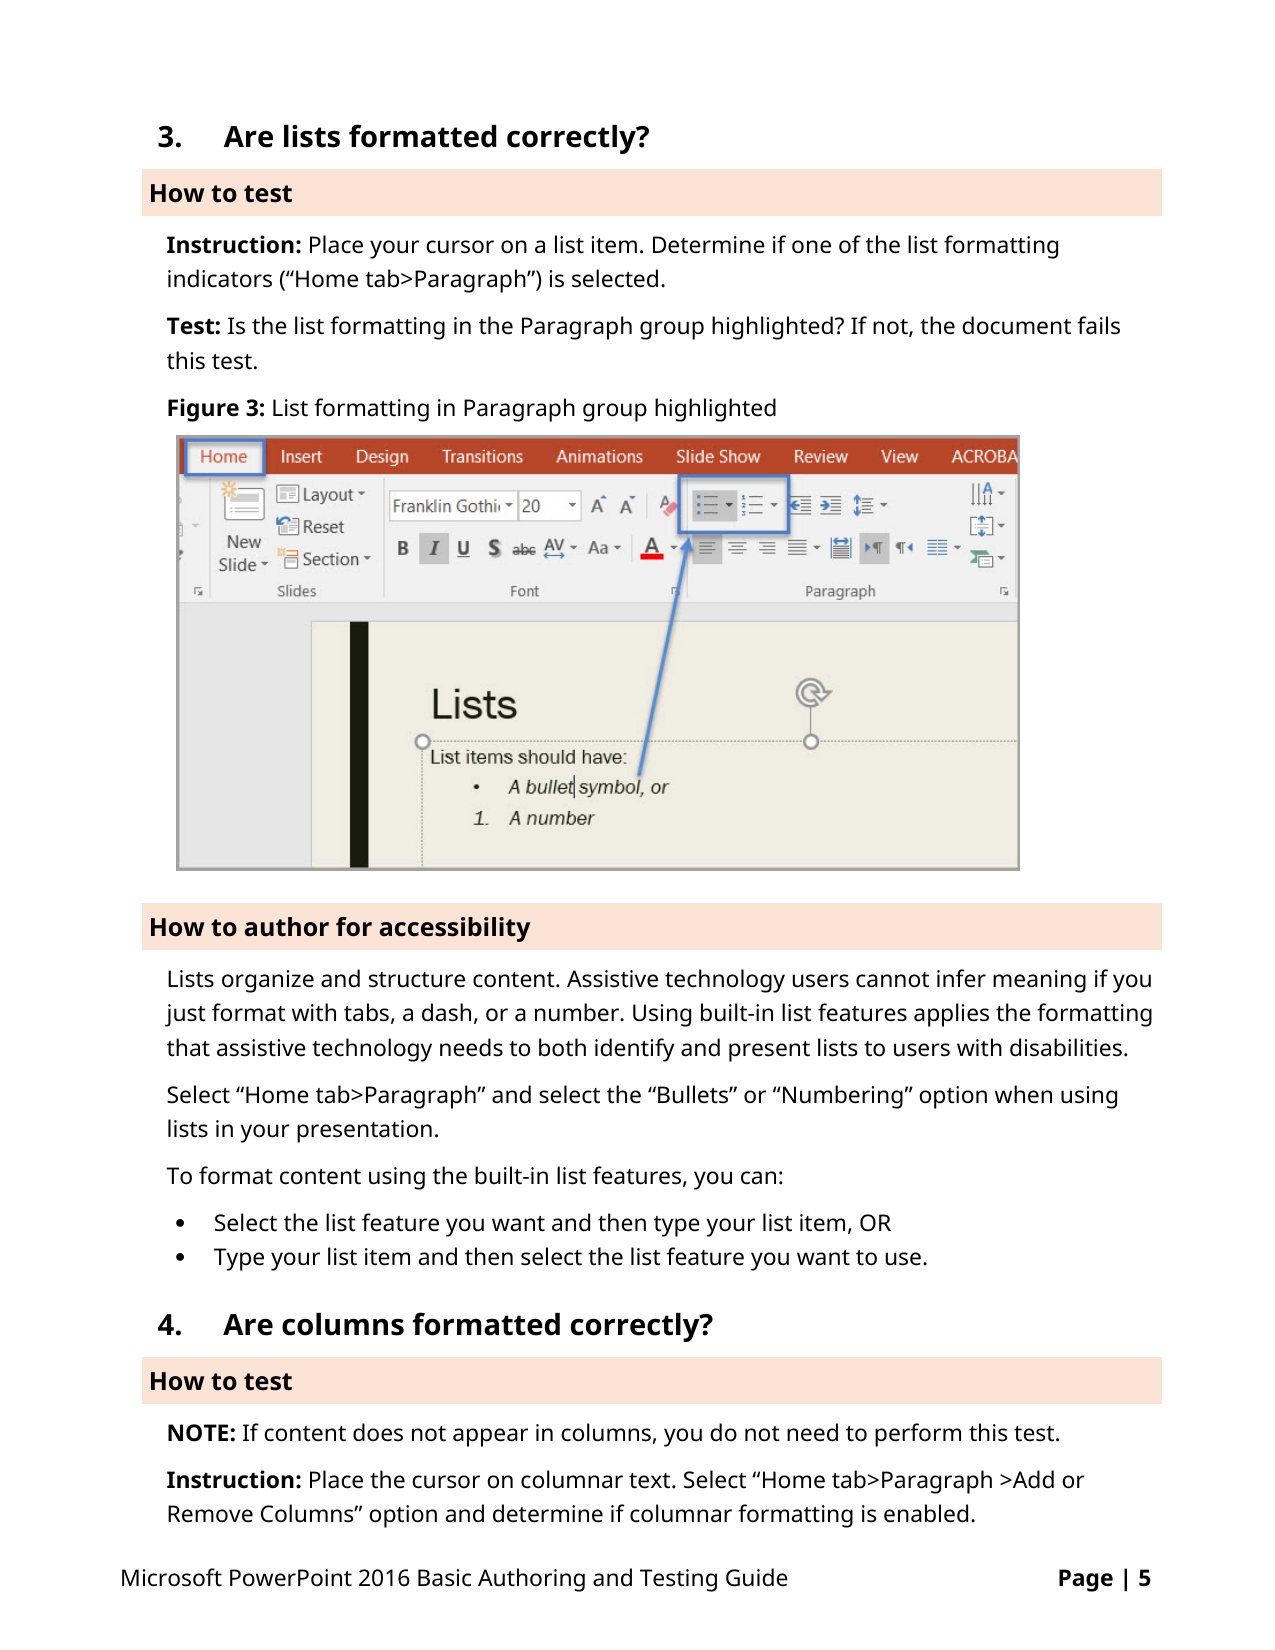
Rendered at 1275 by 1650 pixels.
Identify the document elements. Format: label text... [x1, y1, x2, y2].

text NOTE: If content does not appear in columns, you do not need to perform this test. [166, 1417, 1155, 1448]
text Test: Is the list formatting in the Paragraph group highlighted? If not, the document fails this test. [166, 310, 1155, 376]
text Instruction: Place the cursor on columnar text. Select “Home tab>Paragraph >Add or Remove Columns” option and determine if columnar formatting is enabled. [166, 1464, 1155, 1529]
text Select “Home tab>Paragraph” and select the “Bullets” or “Numbering” option when using lists in your presentation. [166, 1078, 1155, 1144]
text Lists organize and structure content. Assistive technology users cannot infer meaning if you just format with tabs, a dash, or a number. Using built-in list features applies the formatting that assistive technology needs to both identify and present lists to users with disabilities. [166, 963, 1155, 1063]
list Select the list feature you want and then type your list item, OR [176, 1207, 1155, 1238]
text How to author for accessibility [147, 908, 1157, 946]
subtitle Are columns formatted correctly? [157, 1304, 1155, 1344]
text To format content using the built-in list features, you can: [166, 1160, 1155, 1191]
list Type your list item and then select the list feature you want to use. [176, 1241, 1155, 1272]
picture [176, 435, 1020, 871]
text Figure 3: List formatting in Paragraph group highlighted [166, 391, 1155, 423]
subtitle Are lists formatted correctly? [157, 117, 1155, 156]
text How to test [147, 1362, 1157, 1400]
text Instruction: Place your cursor on a list item. Determine if one of the list formatting indicators (“Home tab>Paragraph”) is selected. [166, 229, 1155, 294]
text How to test [147, 174, 1157, 212]
